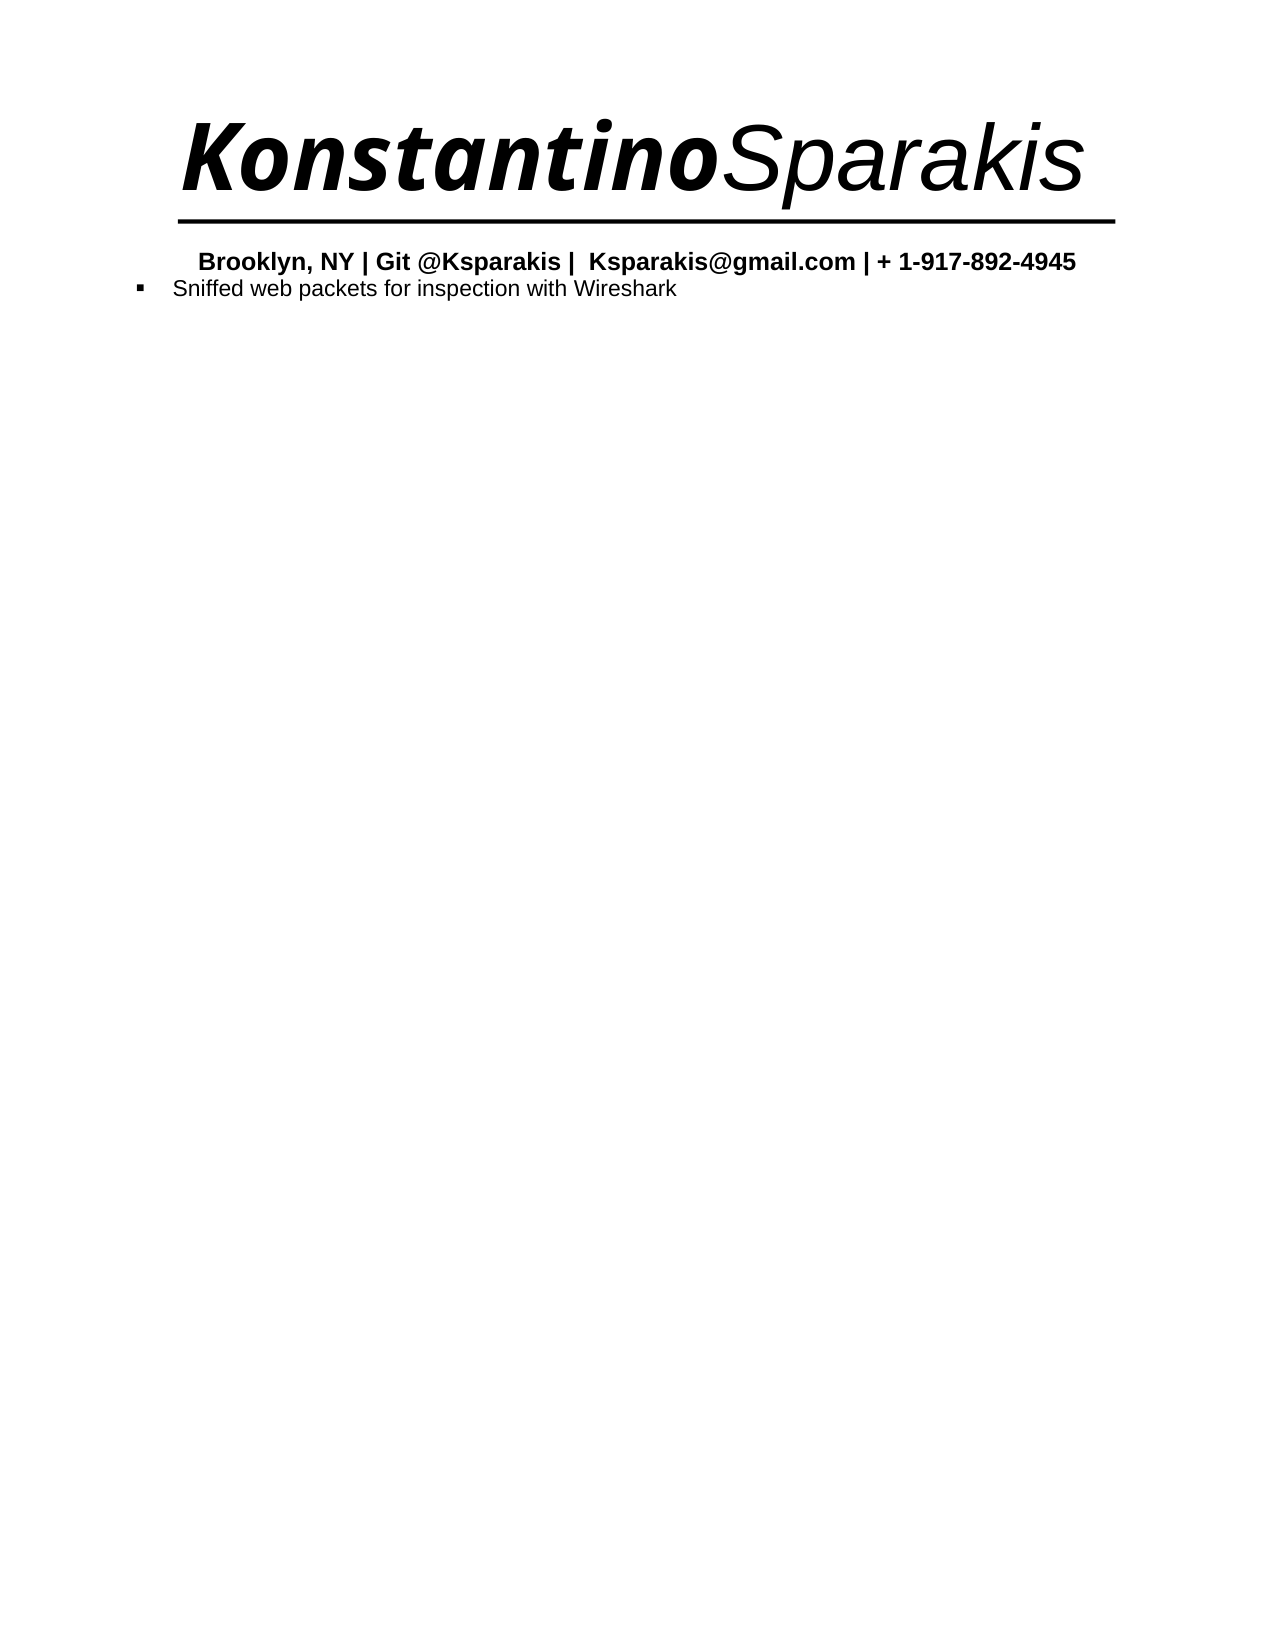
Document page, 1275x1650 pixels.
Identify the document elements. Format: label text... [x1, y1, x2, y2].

list Sniffed web packets for inspection with Wireshark [135, 275, 1177, 302]
